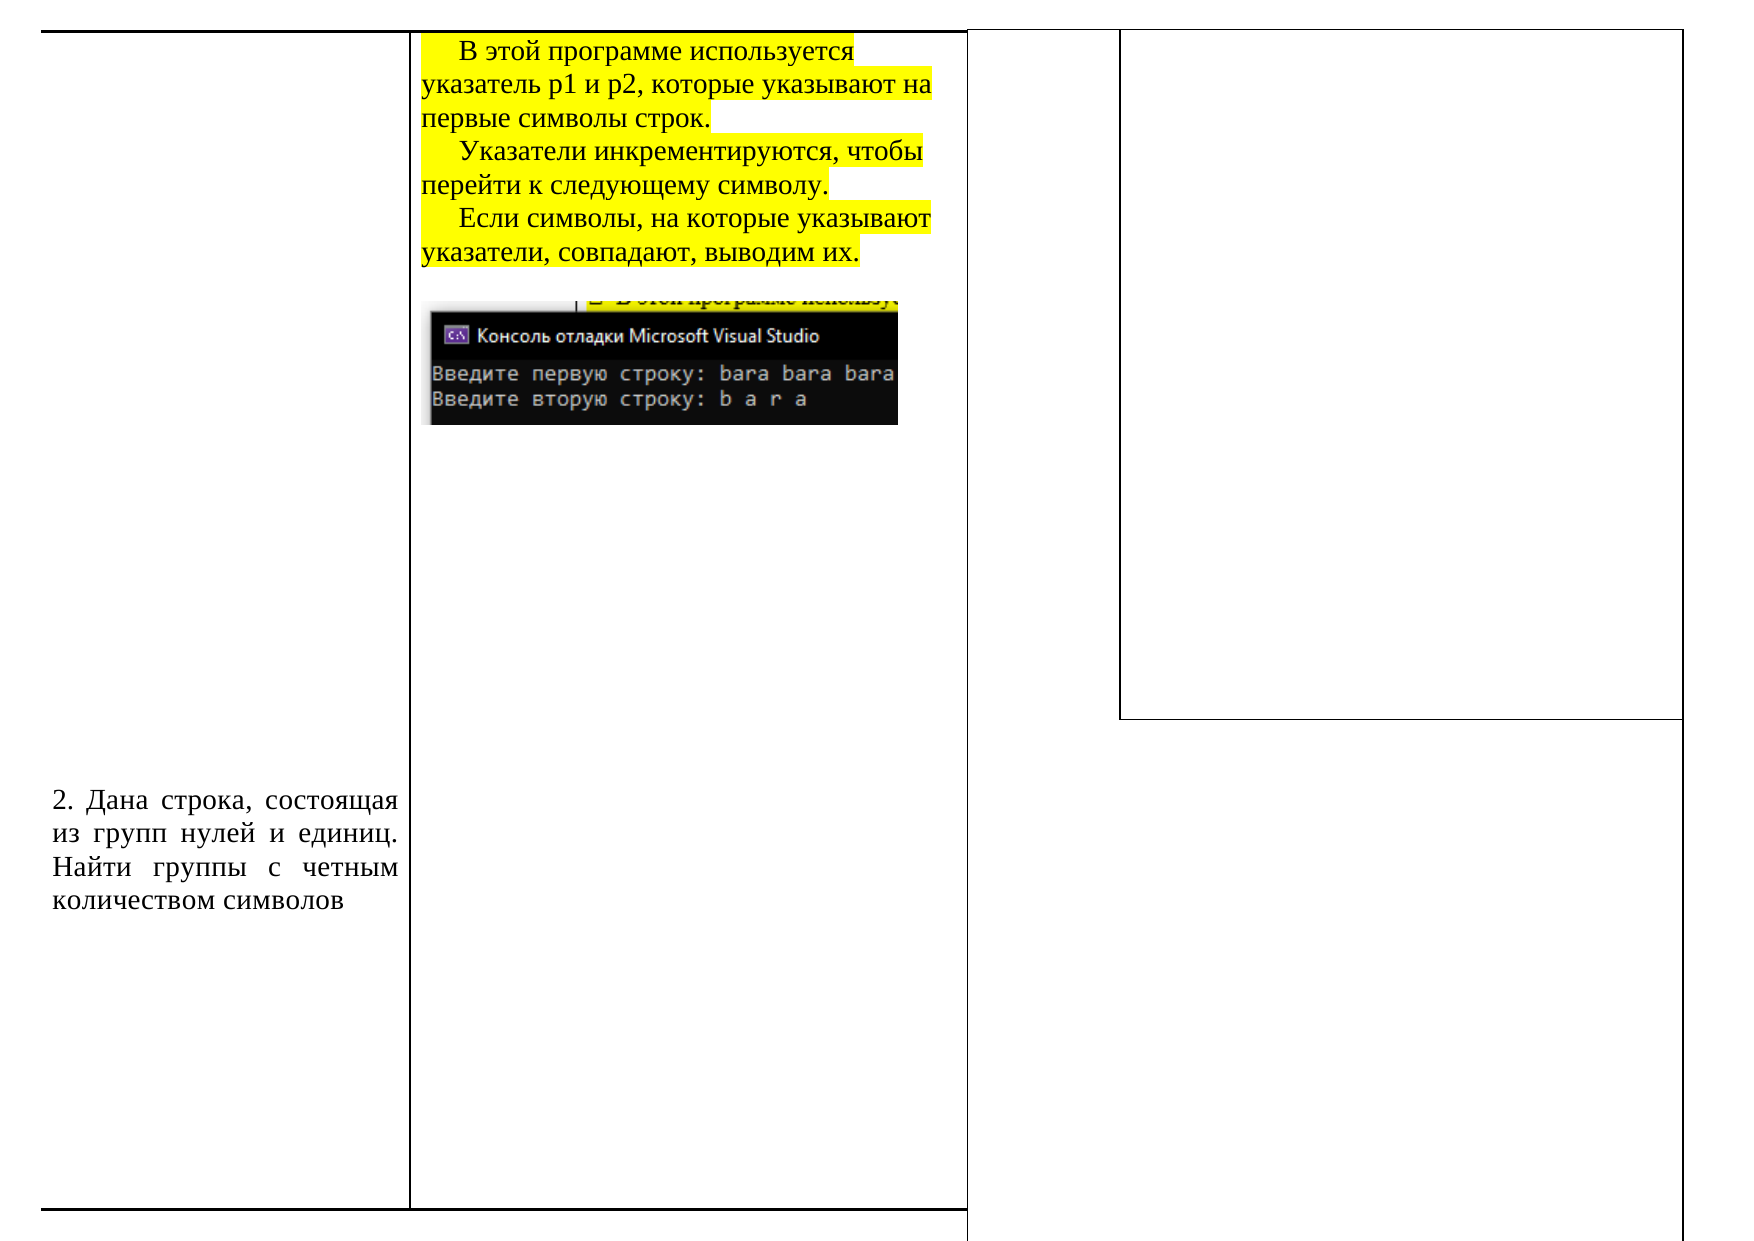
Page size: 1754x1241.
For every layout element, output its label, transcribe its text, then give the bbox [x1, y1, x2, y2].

picture [421, 301, 898, 425]
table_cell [41, 33, 409, 1207]
